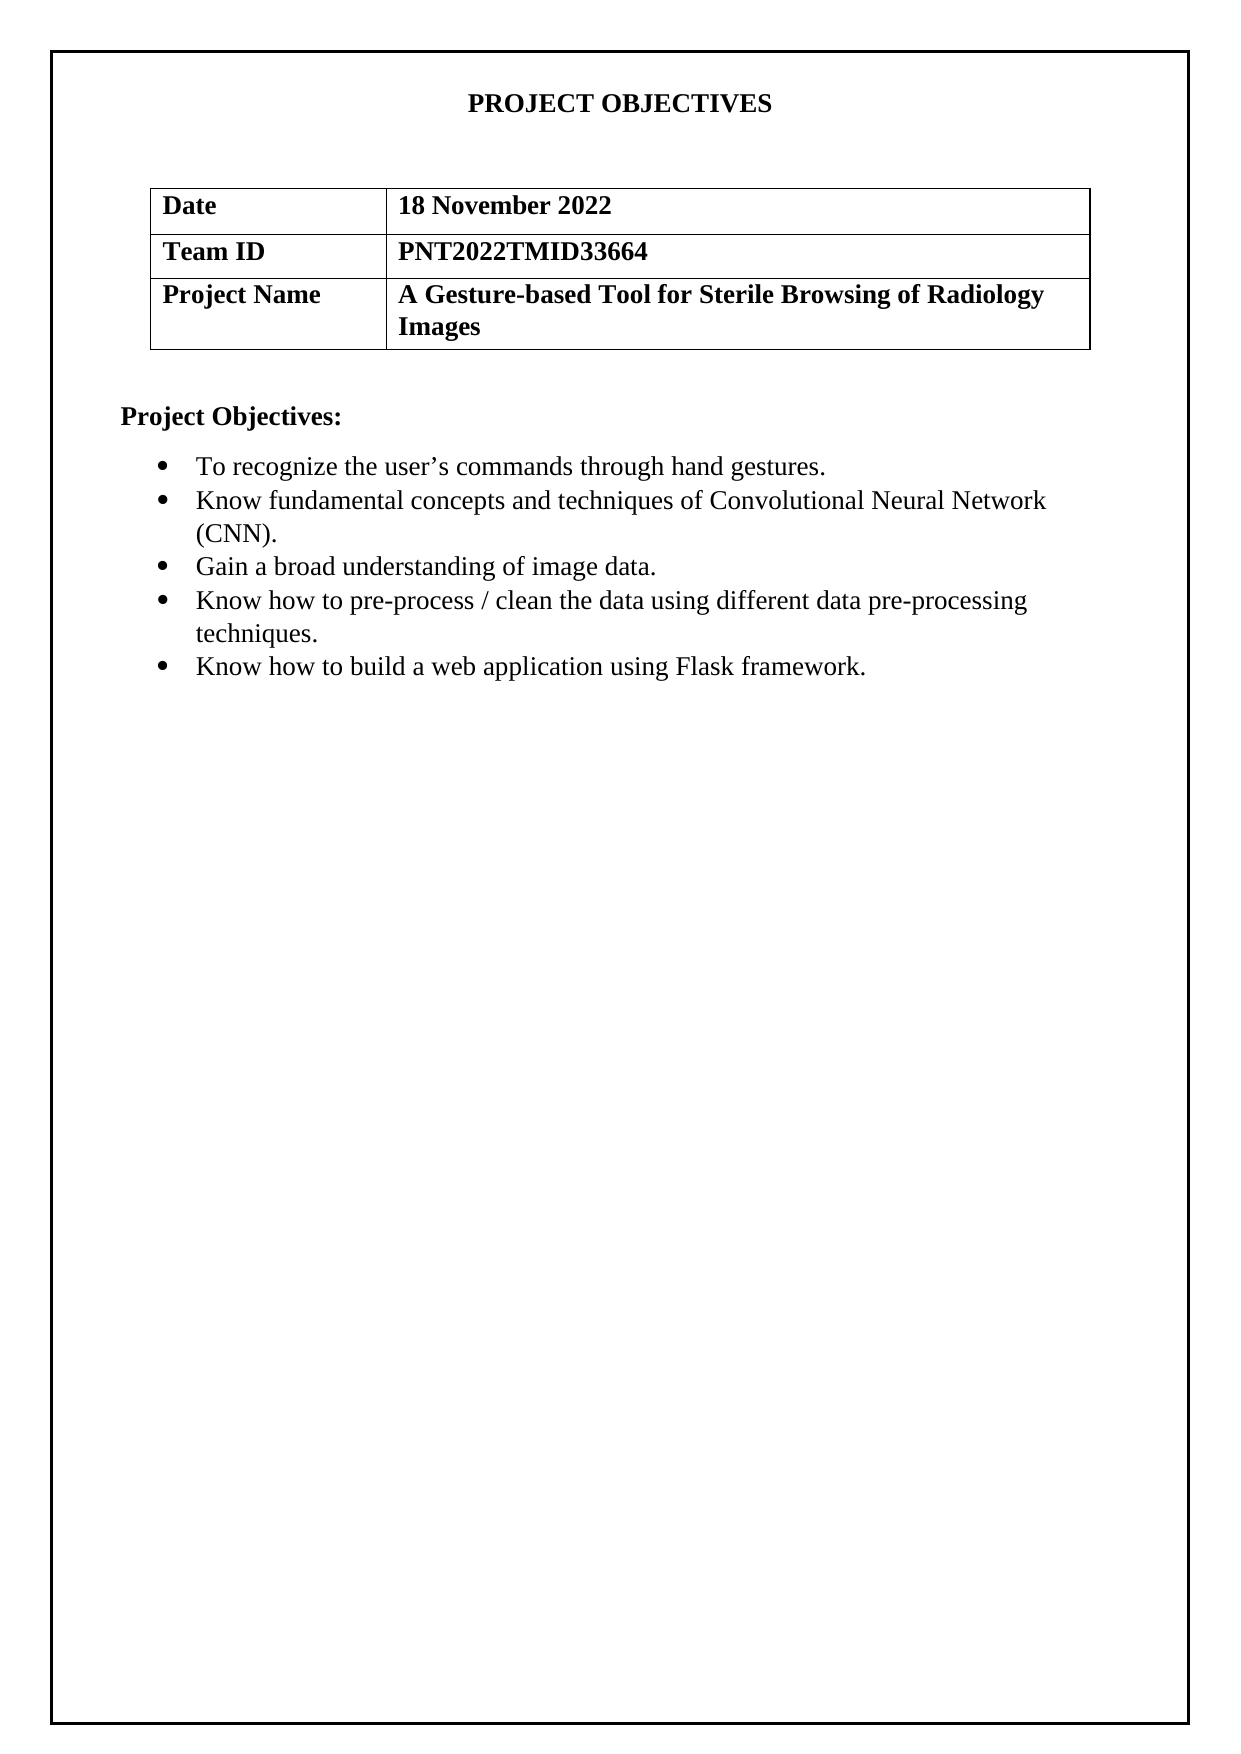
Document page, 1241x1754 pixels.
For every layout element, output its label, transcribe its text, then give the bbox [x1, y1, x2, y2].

table_header 18 November 2022 [387, 189, 1089, 234]
title PROJECT OBJECTIVES [466, 87, 774, 118]
list Know how to pre-process / clean the data using different data pre-processing techniques. [158, 584, 1028, 648]
table_header Date [151, 189, 386, 234]
table_cell A Gesture-based Tool for Sterile Browsing of Radiology Images [387, 279, 1089, 349]
table_cell Team ID [151, 235, 386, 277]
list Know how to build a web application using Flask framework. [158, 650, 1103, 682]
list Gain a broad understanding of image data. [158, 550, 1103, 582]
table_cell Project Name [151, 279, 386, 349]
title Project Objectives: [120, 400, 1103, 431]
list Know fundamental concepts and techniques of Convolutional Neural Network (CNN). [158, 484, 1047, 548]
table_cell PNT2022TMID33664 [387, 235, 1089, 277]
list To recognize the user’s commands through hand gestures. [158, 450, 1103, 482]
